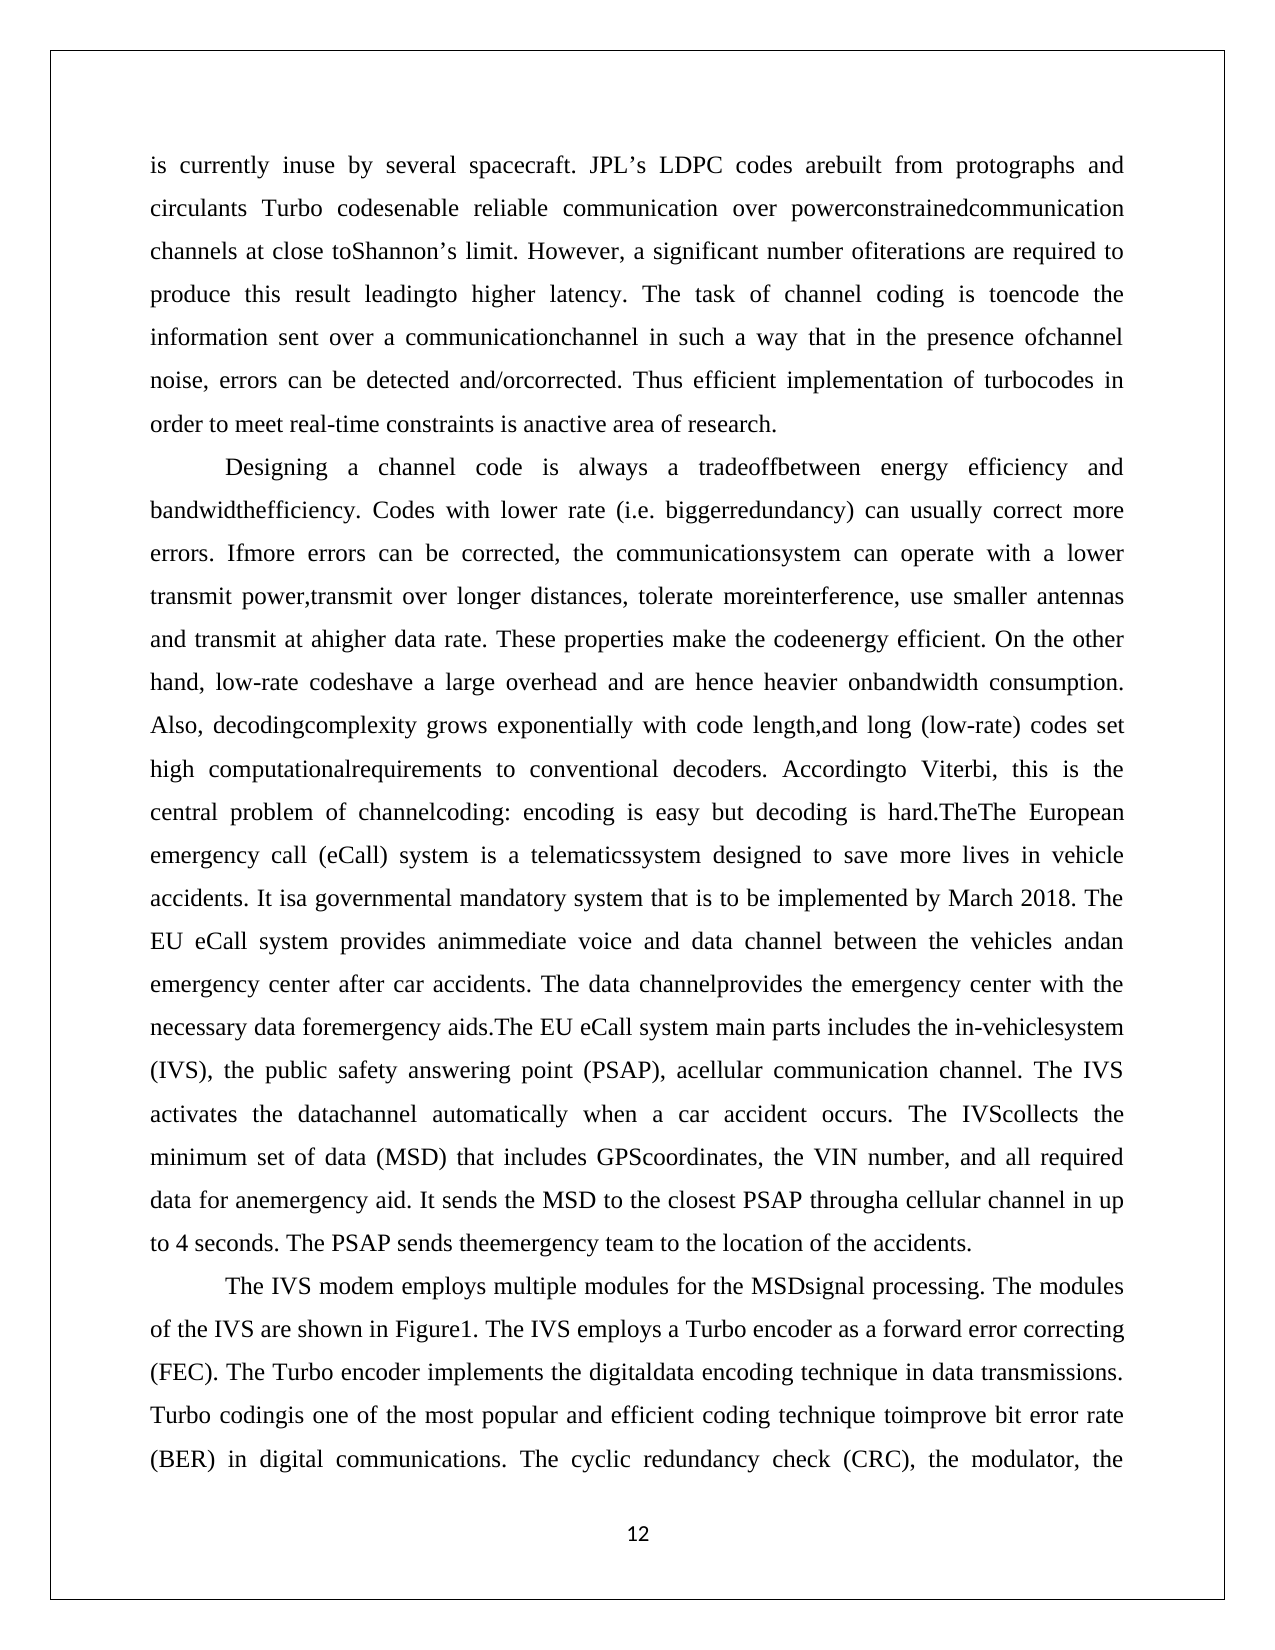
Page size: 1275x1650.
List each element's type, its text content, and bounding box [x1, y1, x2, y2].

text Designing a channel code is always a tradeoffbetween energy efficiency and bandwidthefficiency. Codes with lower rate (i.e. biggerredundancy) can usually correct more errors. Ifmore errors can be corrected, the communicationsystem can operate with a lower transmit power,transmit over longer distances, tolerate moreinterference, use smaller antennas and transmit at ahigher data rate. These properties make the codeenergy efficient. On the other hand, low-rate codeshave a large overhead and are hence heavier onbandwidth consumption. Also, decodingcomplexity grows exponentially with code length,and long (low-rate) codes set high computationalrequirements to conventional decoders. Accordingto Viterbi, this is the central problem of channelcoding: encoding is easy but decoding is hard.TheThe European emergency call (eCall) system is a telematicssystem designed to save more lives in vehicle accidents. It isa governmental mandatory system that is to be implemented by March 2018. The EU eCall system provides animmediate voice and data channel between the vehicles andan emergency center after car accidents. The data channelprovides the emergency center with the necessary data foremergency aids.The EU eCall system main parts includes the in-vehiclesystem (IVS), the public safety answering point (PSAP), acellular communication channel. The IVS activates the datachannel automatically when a car accident occurs. The IVScollects the minimum set of data (MSD) that includes GPScoordinates, the VIN number, and all required data for anemergency aid. It sends the MSD to the closest PSAP througha cellular channel in up to 4 seconds. The PSAP sends theemergency team to the location of the accidents. [150, 452, 1125, 1257]
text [150, 150, 1125, 437]
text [150, 1271, 1125, 1472]
